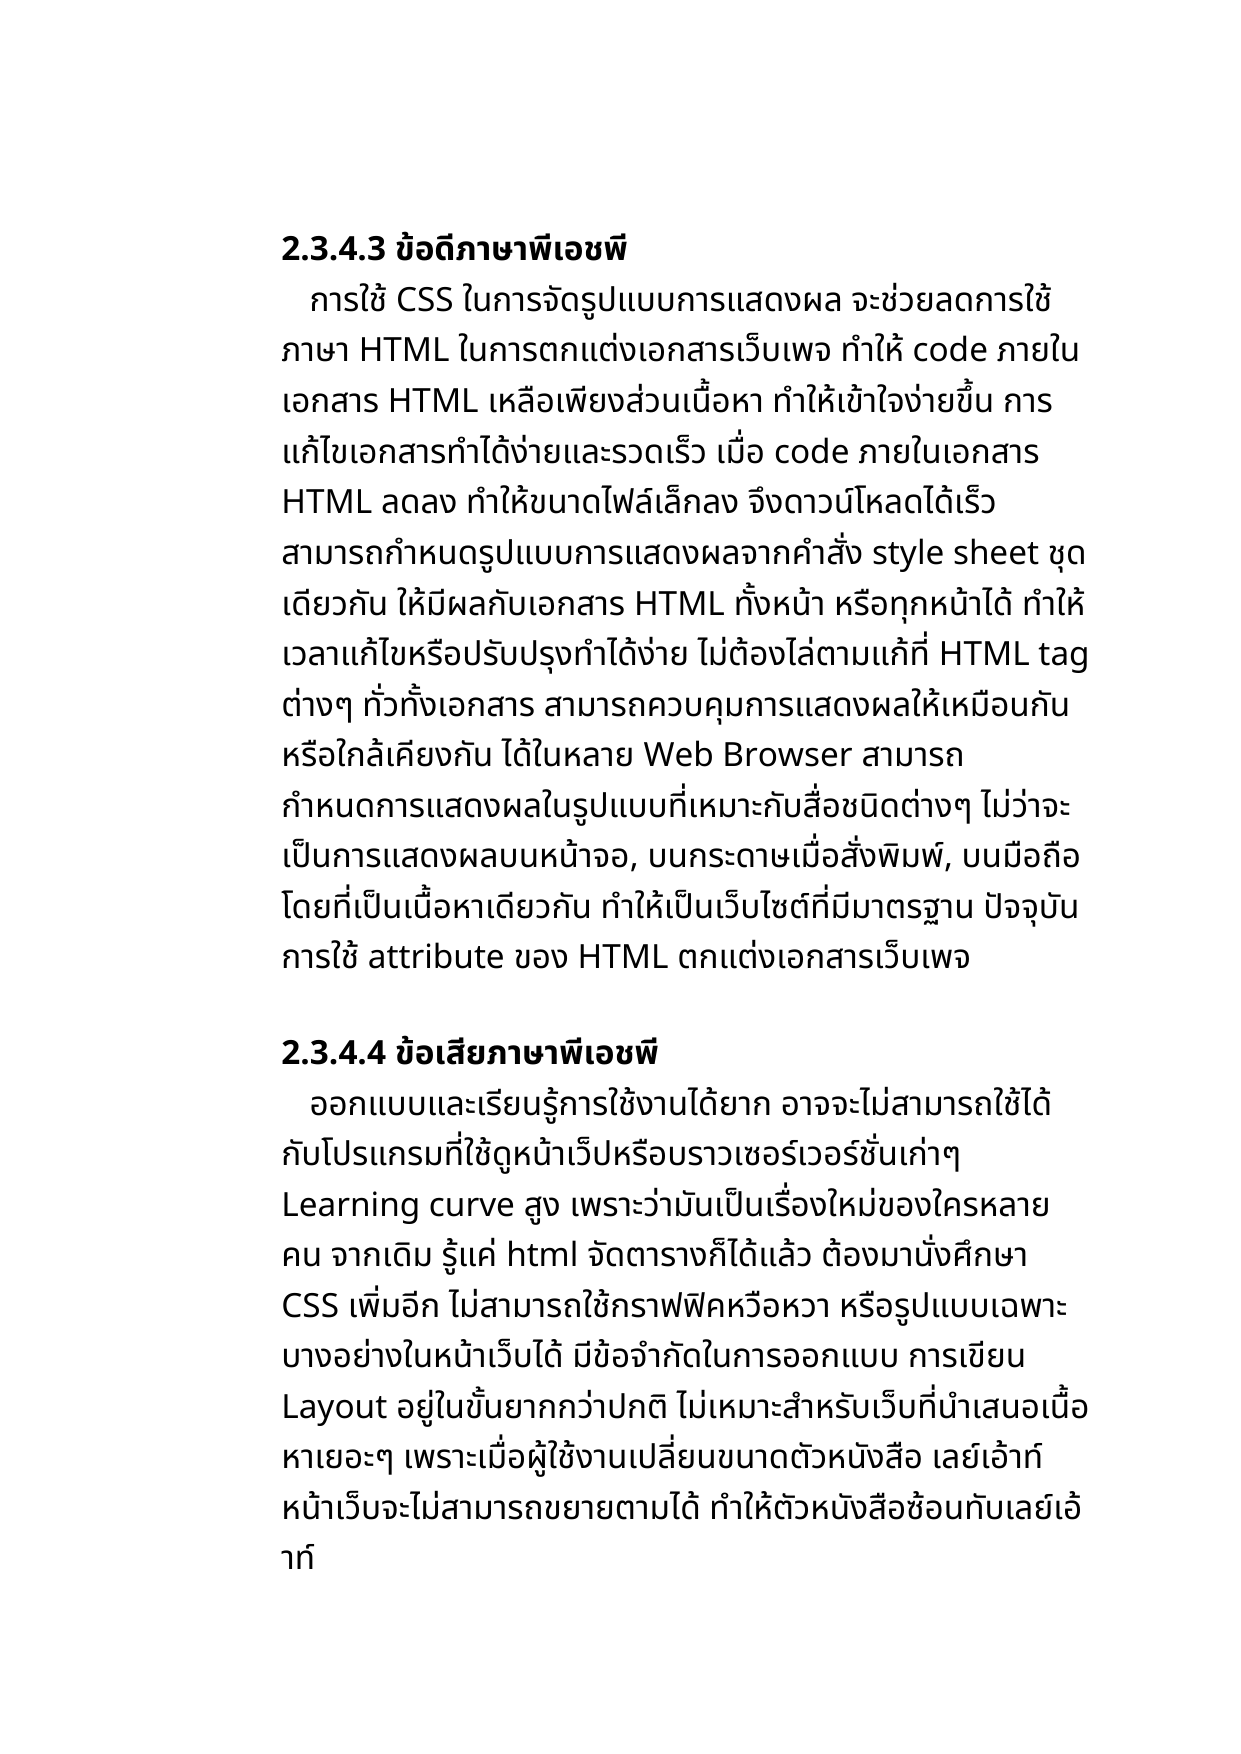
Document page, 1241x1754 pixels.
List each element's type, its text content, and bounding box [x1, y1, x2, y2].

text 2.3.4.4 ข้อเสียภาษาพีเอชพี [225, 1029, 1090, 1080]
text ออกแบบและเรียนรู้การใช้งานได้ยาก อาจจะไม่สามารถใช้ได้กับโปรแกรมที่ใช้ดูหน้าเว็ปหรือบราวเซอร์เวอร์ชั่นเก่าๆ Learning curve สูง เพราะว่ามันเป็นเรื่องใหม่ของใครหลายคน จากเดิม รู้แค่ html จัดตารางก็ได้แล้ว ต้องมานั่งศึกษา CSS เพิ่มอีก ไม่สามารถใช้กราฟฟิคหวือหวา หรือรูปแบบเฉพาะบางอย่างในหน้าเว็บได้ มีข้อจำกัดในการออกแบบ การเขียน Layout อยู่ในขั้นยากกว่าปกติ ไม่เหมาะสำหรับเว็บที่นำเสนอเนื้อหาเยอะๆ เพราะเมื่อผู้ใช้งานเปลี่ยนขนาดตัวหนังสือ เลย์เอ้าท์หน้าเว็บจะไม่สามารถขยายตามได้ ทำให้ตัวหนังสือซ้อนทับเลย์เอ้าท์ [281, 1080, 1090, 1585]
text 2.3.4.3 ข้อดีภาษาพีเอชพี [225, 225, 1090, 276]
text การใช้ CSS ในการจัดรูปแบบการแสดงผล จะช่วยลดการใช้ภาษา HTML ในการตกแต่งเอกสารเว็บเพจ ทำให้ code ภายในเอกสาร HTML เหลือเพียงส่วนเนื้อหา ทำให้เข้าใจง่ายขึ้น การแก้ไขเอกสารทำได้ง่ายและรวดเร็ว เมื่อ code ภายในเอกสาร HTML ลดลง ทำให้ขนาดไฟล์เล็กลง จึงดาวน์โหลดได้เร็ว สามารถกำหนดรูปแบบการแสดงผลจากคำสั่ง style sheet ชุดเดียวกัน ให้มีผลกับเอกสาร HTML ทั้งหน้า หรือทุกหน้าได้ ทำให้เวลาแก้ไขหรือปรับปรุงทำได้ง่าย ไม่ต้องไล่ตามแก้ที่ HTML tag ต่างๆ ทั่วทั้งเอกสาร สามารถควบคุมการแสดงผลให้เหมือนกัน หรือใกล้เคียงกัน ได้ในหลาย Web Browser สามารถกำหนดการแสดงผลในรูปแบบที่เหมาะกับสื่อชนิดต่างๆ ไม่ว่าจะเป็นการแสดงผลบนหน้าจอ, บนกระดาษเมื่อสั่งพิมพ์, บนมือถือ โดยที่เป็นเนื้อหาเดียวกัน ทำให้เป็นเว็บไซต์ที่มีมาตรฐาน ปัจจุบันการใช้ attribute ของ HTML ตกแต่งเอกสารเว็บเพจ [281, 276, 1090, 984]
